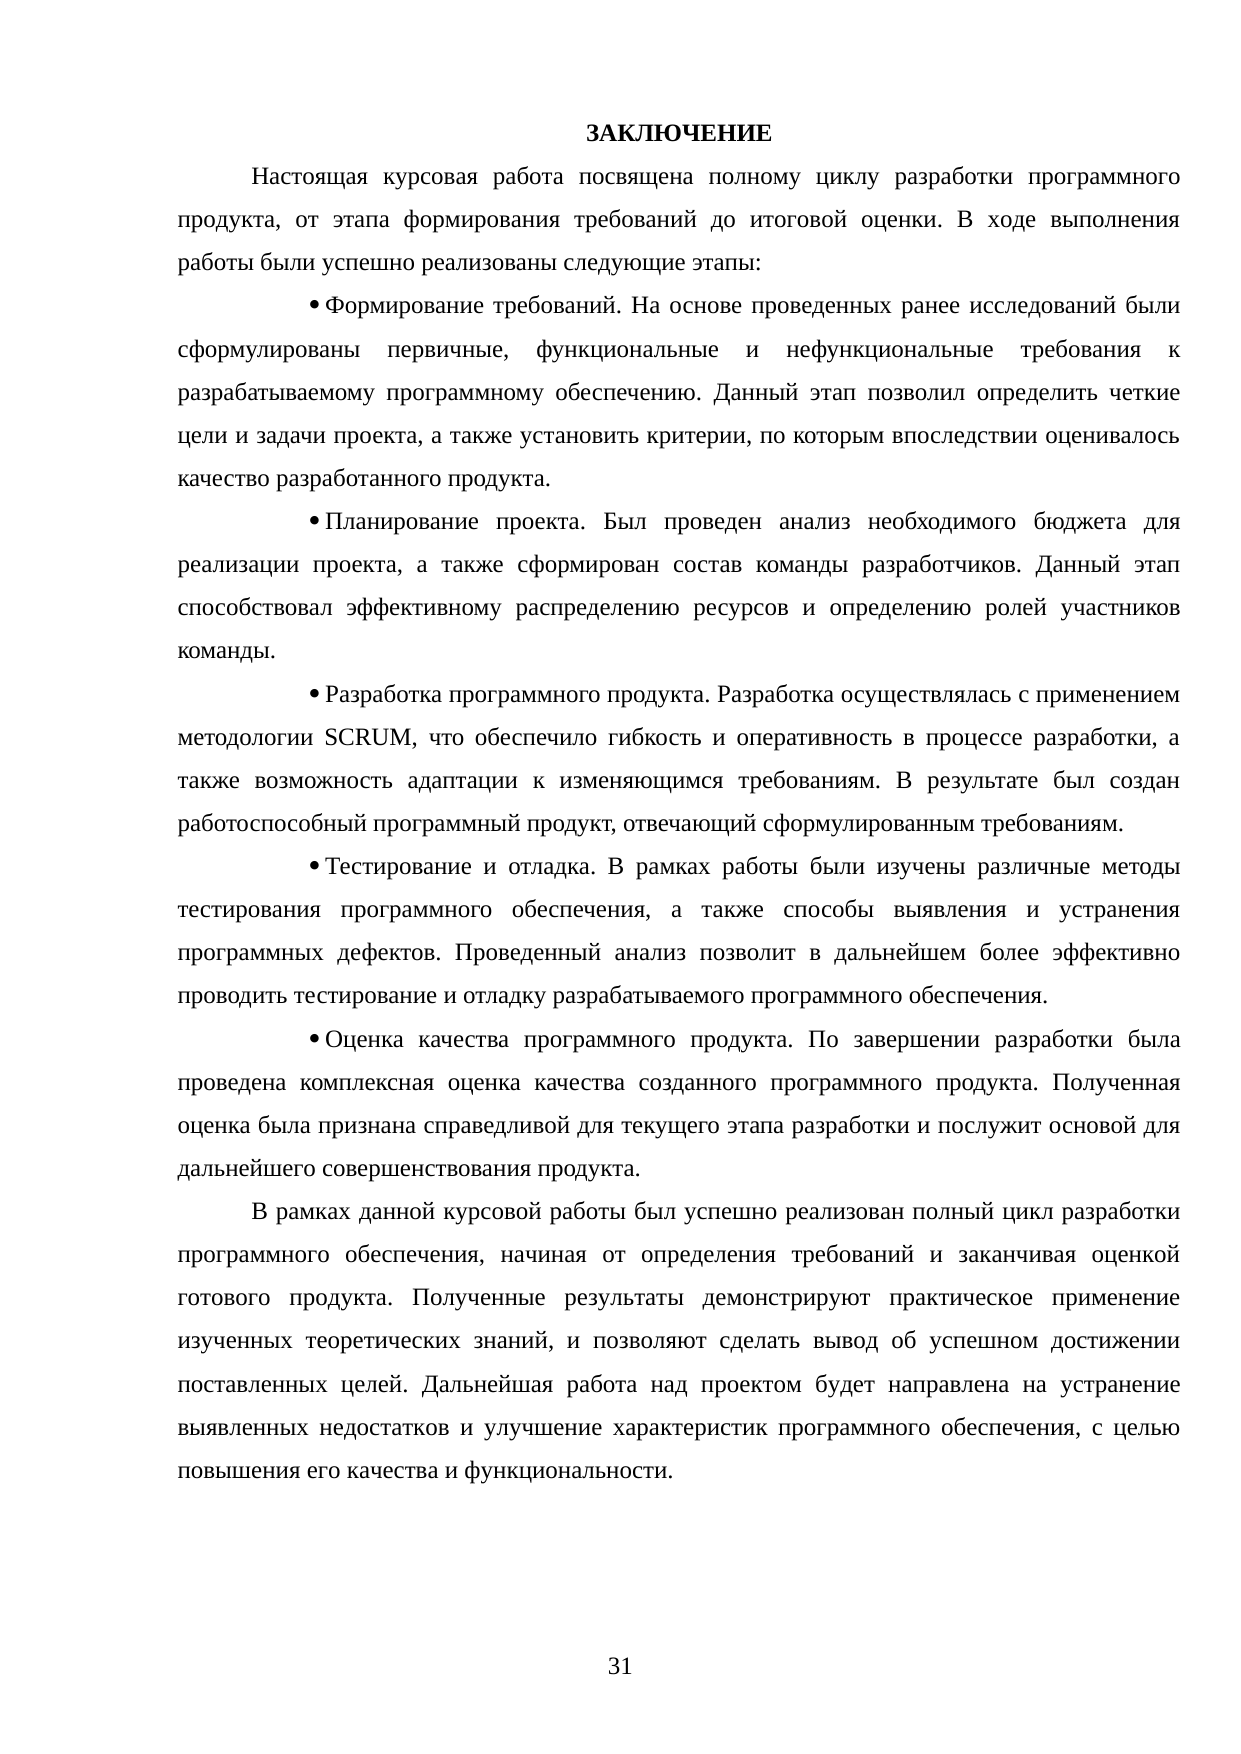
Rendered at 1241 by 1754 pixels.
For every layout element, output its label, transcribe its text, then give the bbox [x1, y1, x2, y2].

list Тестирование и отладка. В рамках работы были изучены различные методы тестирования программного обеспечения, а также способы выявления и устранения программных дефектов. Проведенный анализ позволит в дальнейшем более эффективно проводить тестирование и отладку разрабатываемого программного обеспечения. [177, 851, 1181, 1009]
text В рамках данной курсовой работы был успешно реализован полный цикл разработки программного обеспечения, начиная от определения требований и заканчивая оценкой готового продукта. Полученные результаты демонстрируют практическое применение изученных теоретических знаний, и позволяют сделать вывод об успешном достижении поставленных целей. Дальнейшая работа над проектом будет направлена на устранение выявленных недостатков и улучшение характеристик программного обеспечения, с целью повышения его качества и функциональности. [177, 1196, 1181, 1484]
list Разработка программного продукта. Разработка осуществлялась с применением методологии SCRUM, что обеспечило гибкость и оперативность в процессе разработки, а также возможность адаптации к изменяющимся требованиям. В результате был создан работоспособный программный продукт, отвечающий сформулированным требованиям. [177, 679, 1181, 837]
list Планирование проекта. Был проведен анализ необходимого бюджета для реализации проекта, а также сформирован состав команды разработчиков. Данный этап способствовал эффективному распределению ресурсов и определению ролей участников команды. [177, 506, 1181, 664]
subtitle ЗАКЛЮЧЕНИЕ [177, 118, 1181, 147]
list Формирование требований. На основе проведенных ранее исследований были сформулированы первичные, функциональные и нефункциональные требования к разрабатываемому программному обеспечению. Данный этап позволил определить четкие цели и задачи проекта, а также установить критерии, по которым впоследствии оценивалось качество разработанного продукта. [177, 291, 1181, 492]
list Оценка качества программного продукта. По завершении разработки была проведена комплексная оценка качества созданного программного продукта. Полученная оценка была признана справедливой для текущего этапа разработки и послужит основой для дальнейшего совершенствования продукта. [177, 1024, 1181, 1182]
text Настоящая курсовая работа посвящена полному циклу разработки программного продукта, от этапа формирования требований до итоговой оценки. В ходе выполнения работы были успешно реализованы следующие этапы: [177, 161, 1181, 276]
